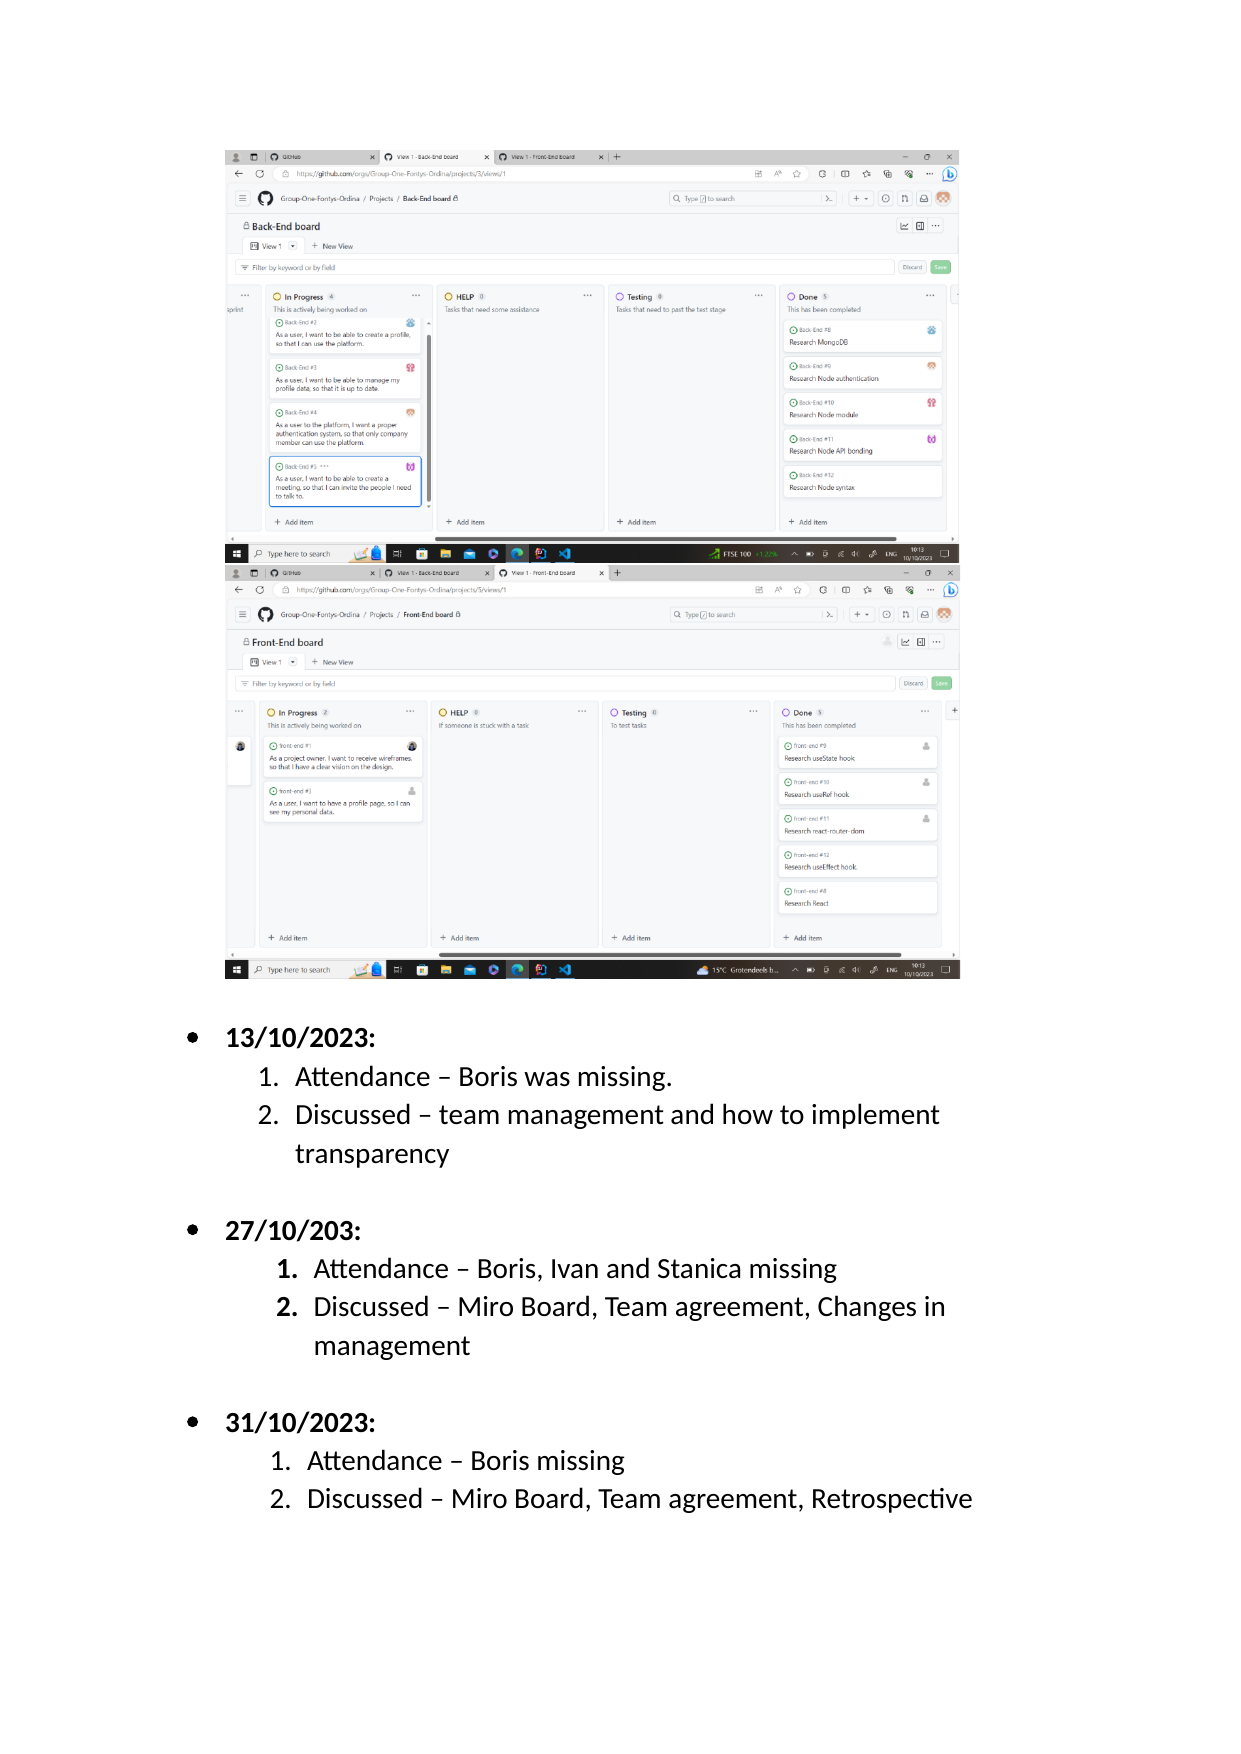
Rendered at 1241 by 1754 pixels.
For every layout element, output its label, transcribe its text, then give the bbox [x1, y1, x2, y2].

picture [225, 150, 960, 563]
list 31/10/2023: [187, 1404, 1090, 1439]
list Discussed – Miro Board, Team agreement, Retrospective [269, 1481, 1090, 1516]
list Discussed – team management and how to implement transparency [257, 1096, 1090, 1170]
list Attendance – Boris, Ivan and Stanica missing [276, 1250, 1090, 1286]
list Attendance – Boris was missing. [257, 1058, 1090, 1093]
picture [225, 565, 961, 979]
list 13/10/2023: [187, 1019, 1090, 1055]
list Discussed – Miro Board, Team agreement, Changes in management [276, 1288, 1090, 1362]
list Attendance – Boris missing [269, 1442, 1090, 1478]
list 27/10/203: [187, 1212, 1090, 1247]
